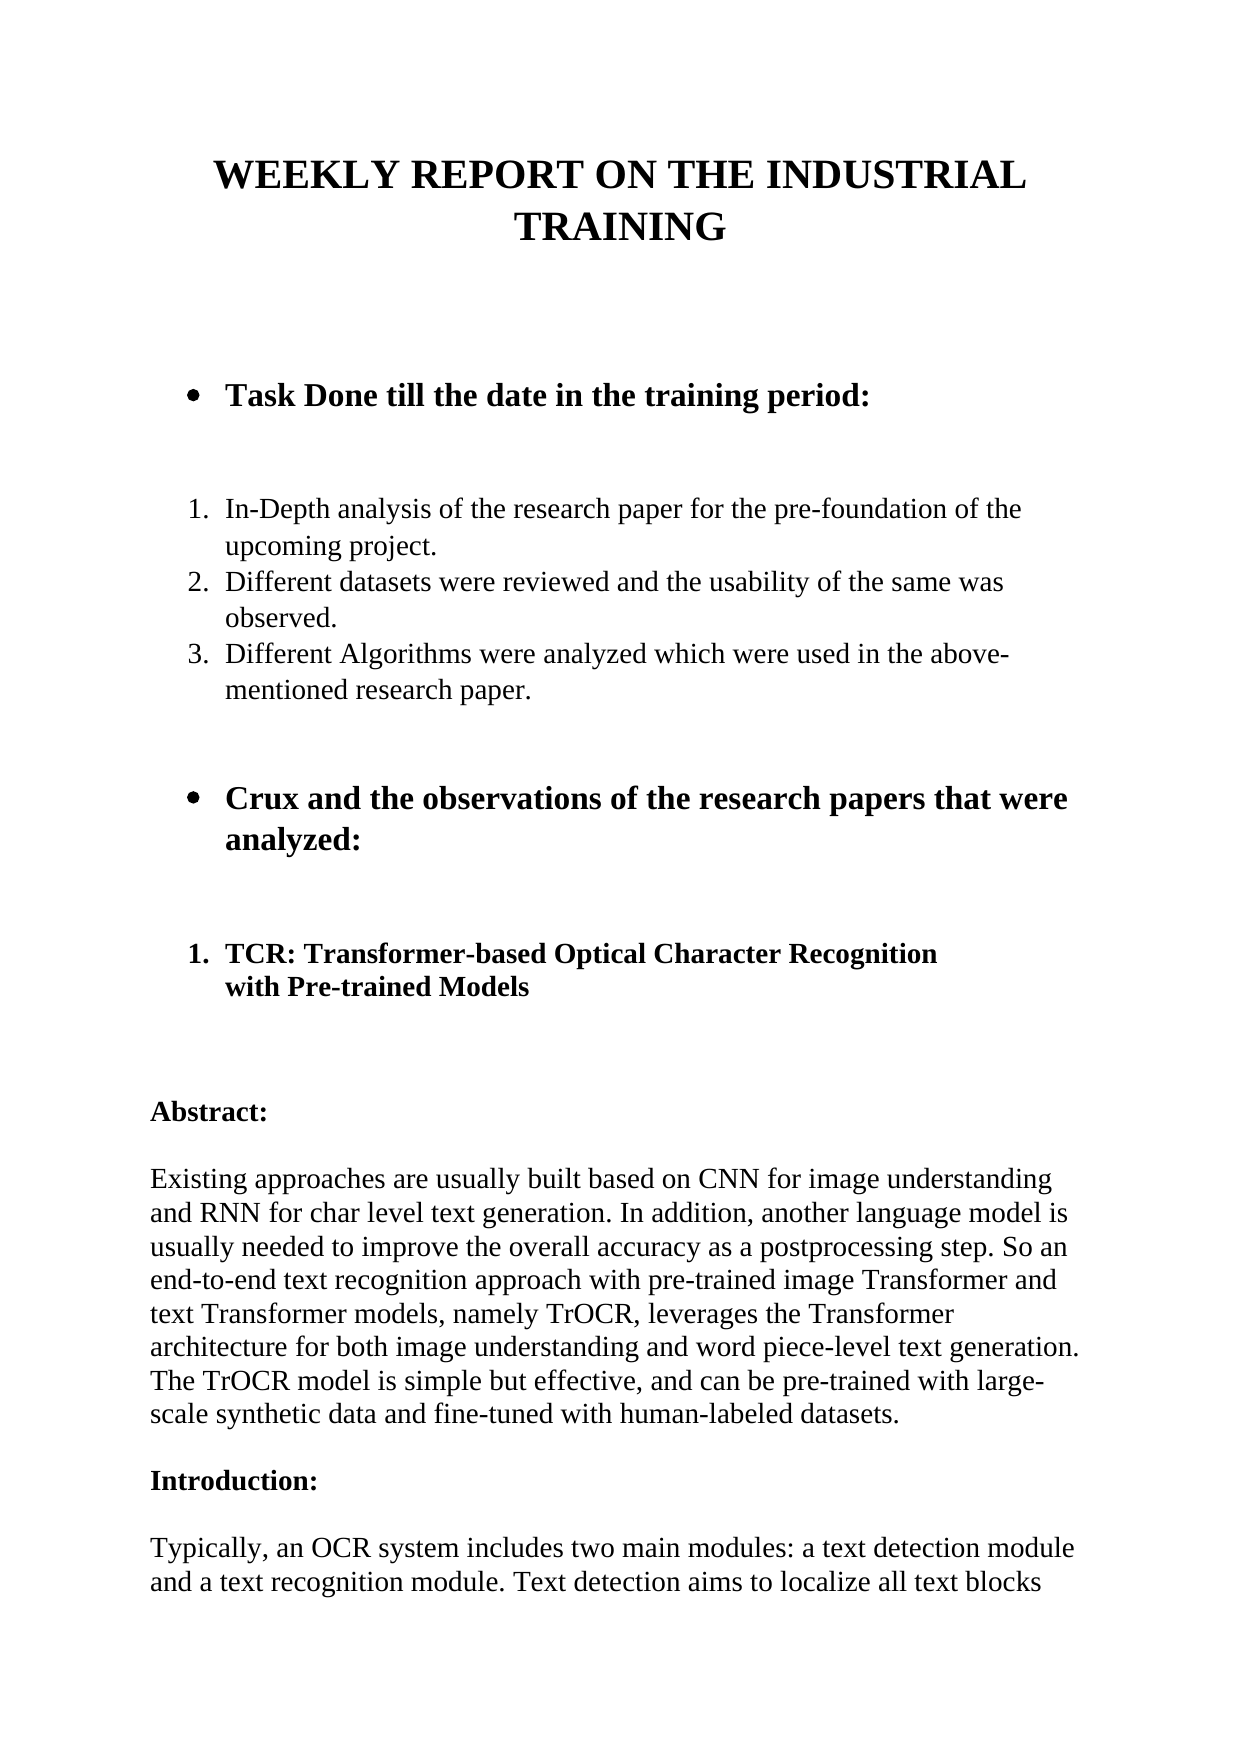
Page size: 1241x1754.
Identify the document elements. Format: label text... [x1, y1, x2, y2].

list Different Algorithms were analyzed which were used in the above-mentioned research paper. [187, 636, 1090, 706]
list TCR: Transformer-based Optical Character Recognition with Pre-trained Models [187, 936, 1090, 1003]
text Introduction: [150, 1463, 1090, 1497]
text Existing approaches are usually built based on CNN for image understanding and RNN for char level text generation. In addition, another language model is usually needed to improve the overall accuracy as a postprocessing step. So an end-to-end text recognition approach with pre-trained image Transformer and text Transformer models, namely TrOCR, leverages the Transformer architecture for both image understanding and word piece-level text generation. The TrOCR model is simple but effective, and can be pre-trained with large-scale synthetic data and fine-tuned with human-labeled datasets. [150, 1162, 1090, 1430]
list Crux and the observations of the research papers that were analyzed: [187, 778, 1090, 858]
list Different datasets were reviewed and the usability of the same was observed. [187, 564, 1090, 634]
text Abstract: [150, 1094, 1090, 1128]
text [150, 1531, 1090, 1598]
text WEEKLY REPORT ON THE INDUSTRIAL TRAINING [150, 150, 1090, 249]
list Task Done till the date in the training period: [187, 376, 1090, 414]
list In-Depth analysis of the research paper for the pre-foundation of the upcoming project. [187, 492, 1090, 561]
